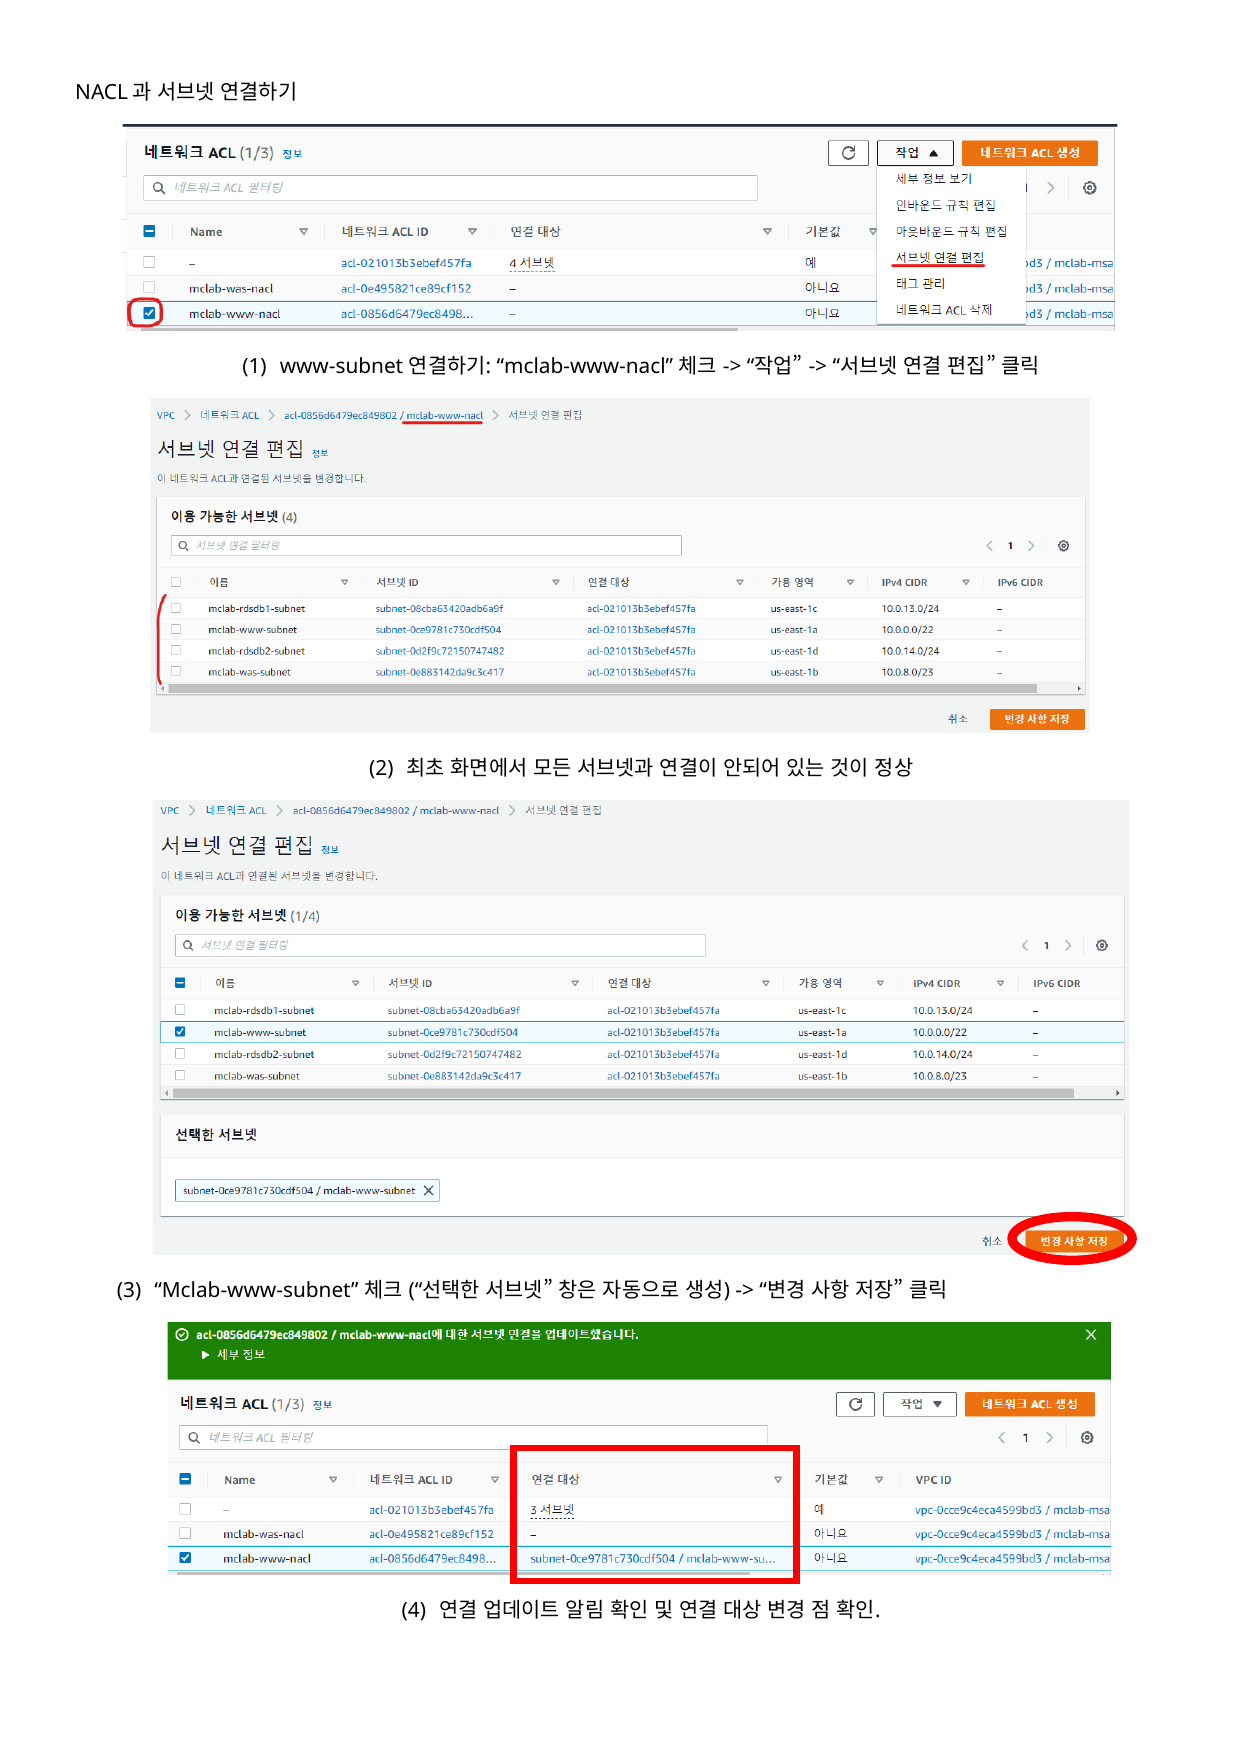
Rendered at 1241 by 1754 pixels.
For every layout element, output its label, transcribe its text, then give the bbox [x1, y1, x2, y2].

picture [517, 1548, 793, 1575]
list 최초 화면에서 모든 서브넷과 연결이 안되어 있는 것이 정상 [117, 751, 1165, 781]
list “Mclab-www-subnet” 체크 (“선택한 서브넷” 창은 자동으로 생성) -> “변경 사항 저장” 클릭 [117, 1273, 1165, 1304]
subtitle NACL과 서브넷 연결하기 [75, 75, 1165, 105]
picture [517, 1451, 793, 1545]
picture [152, 800, 1130, 1255]
list www-subnet 연결하기: “mclab-www-nacl” 체크 -> “작업” -> “서브넷 연결 편집” 클릭 [117, 349, 1165, 380]
picture [122, 124, 1118, 331]
picture [167, 1548, 510, 1575]
picture [167, 1322, 1115, 1575]
picture [150, 398, 1090, 733]
list 연결 업데이트 알림 확인 및 연결 대상 변경 점 확인. [117, 1594, 1165, 1624]
picture [1017, 1222, 1127, 1255]
